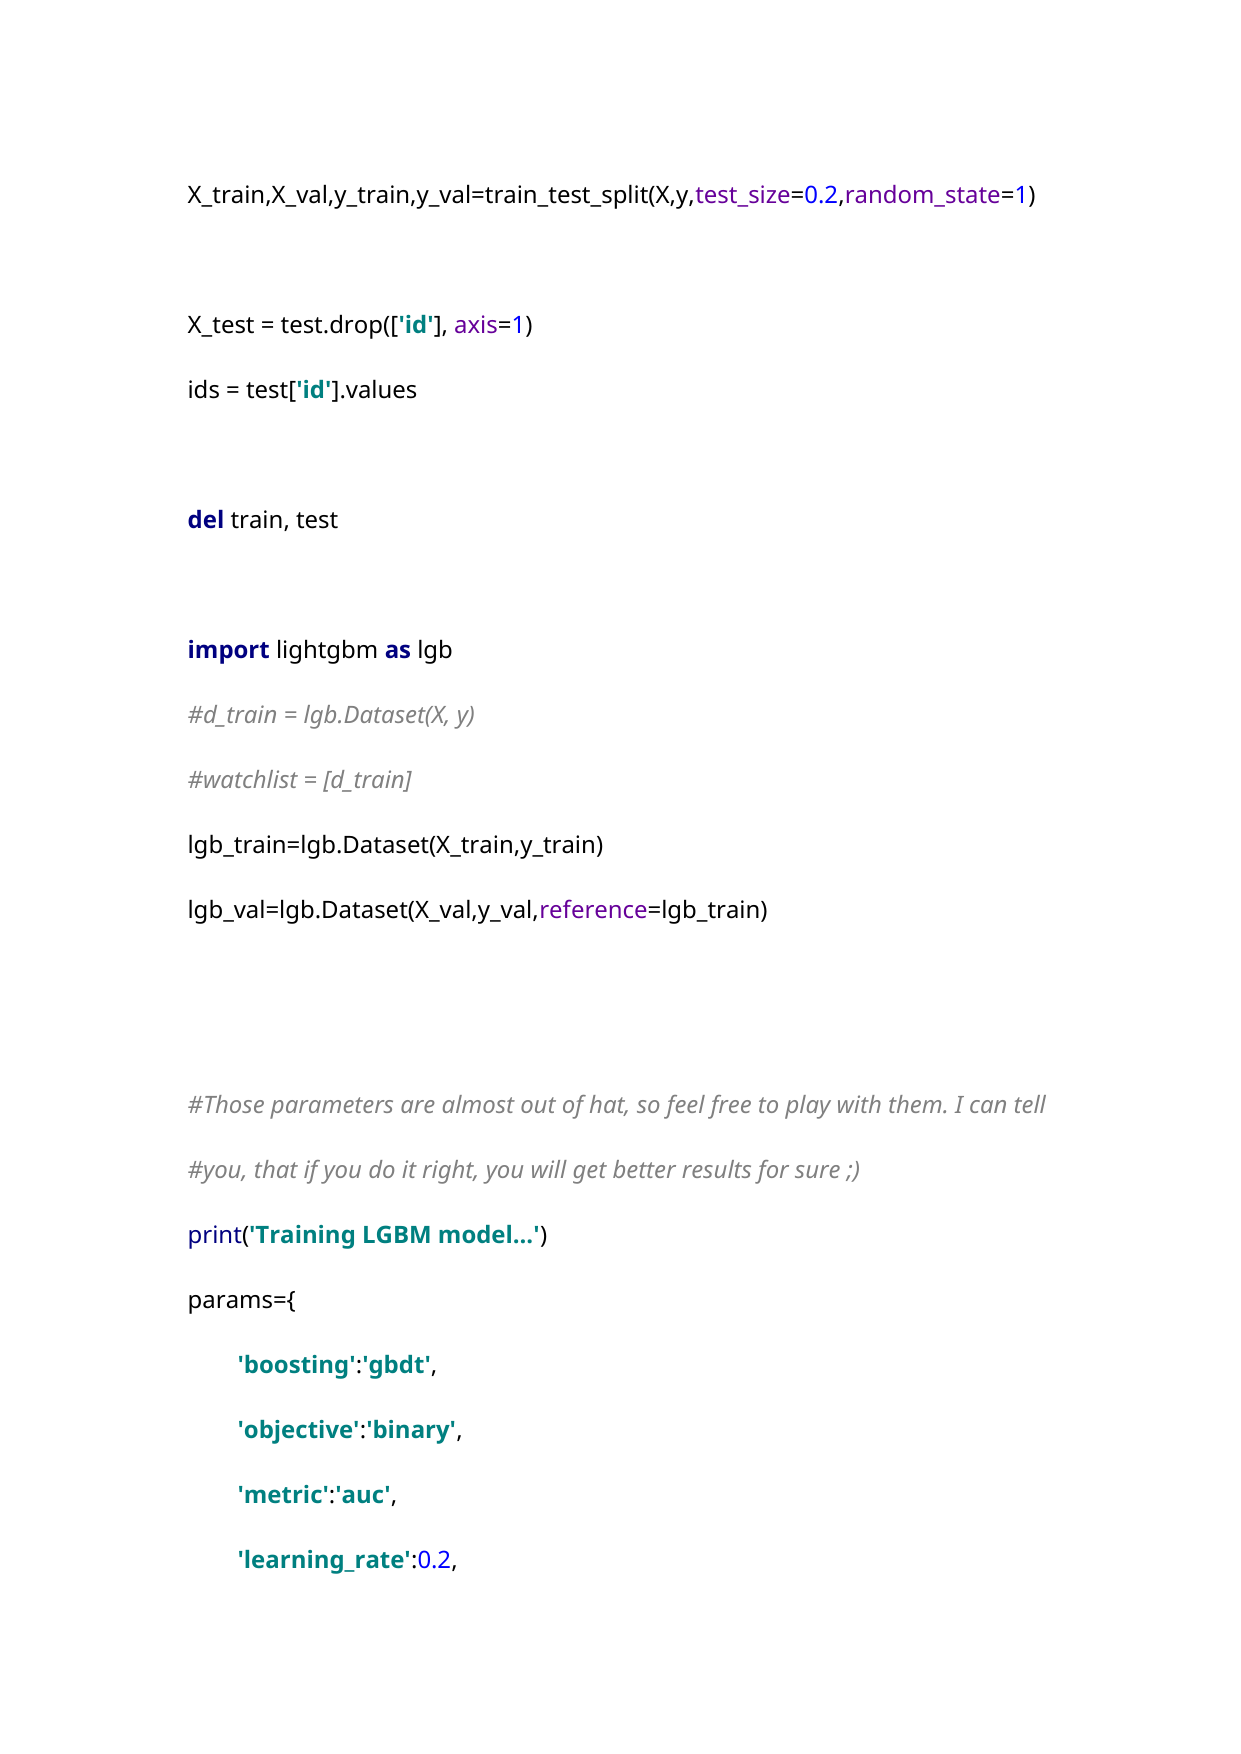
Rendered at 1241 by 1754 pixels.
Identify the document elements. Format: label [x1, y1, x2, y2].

text [187, 162, 1053, 1592]
